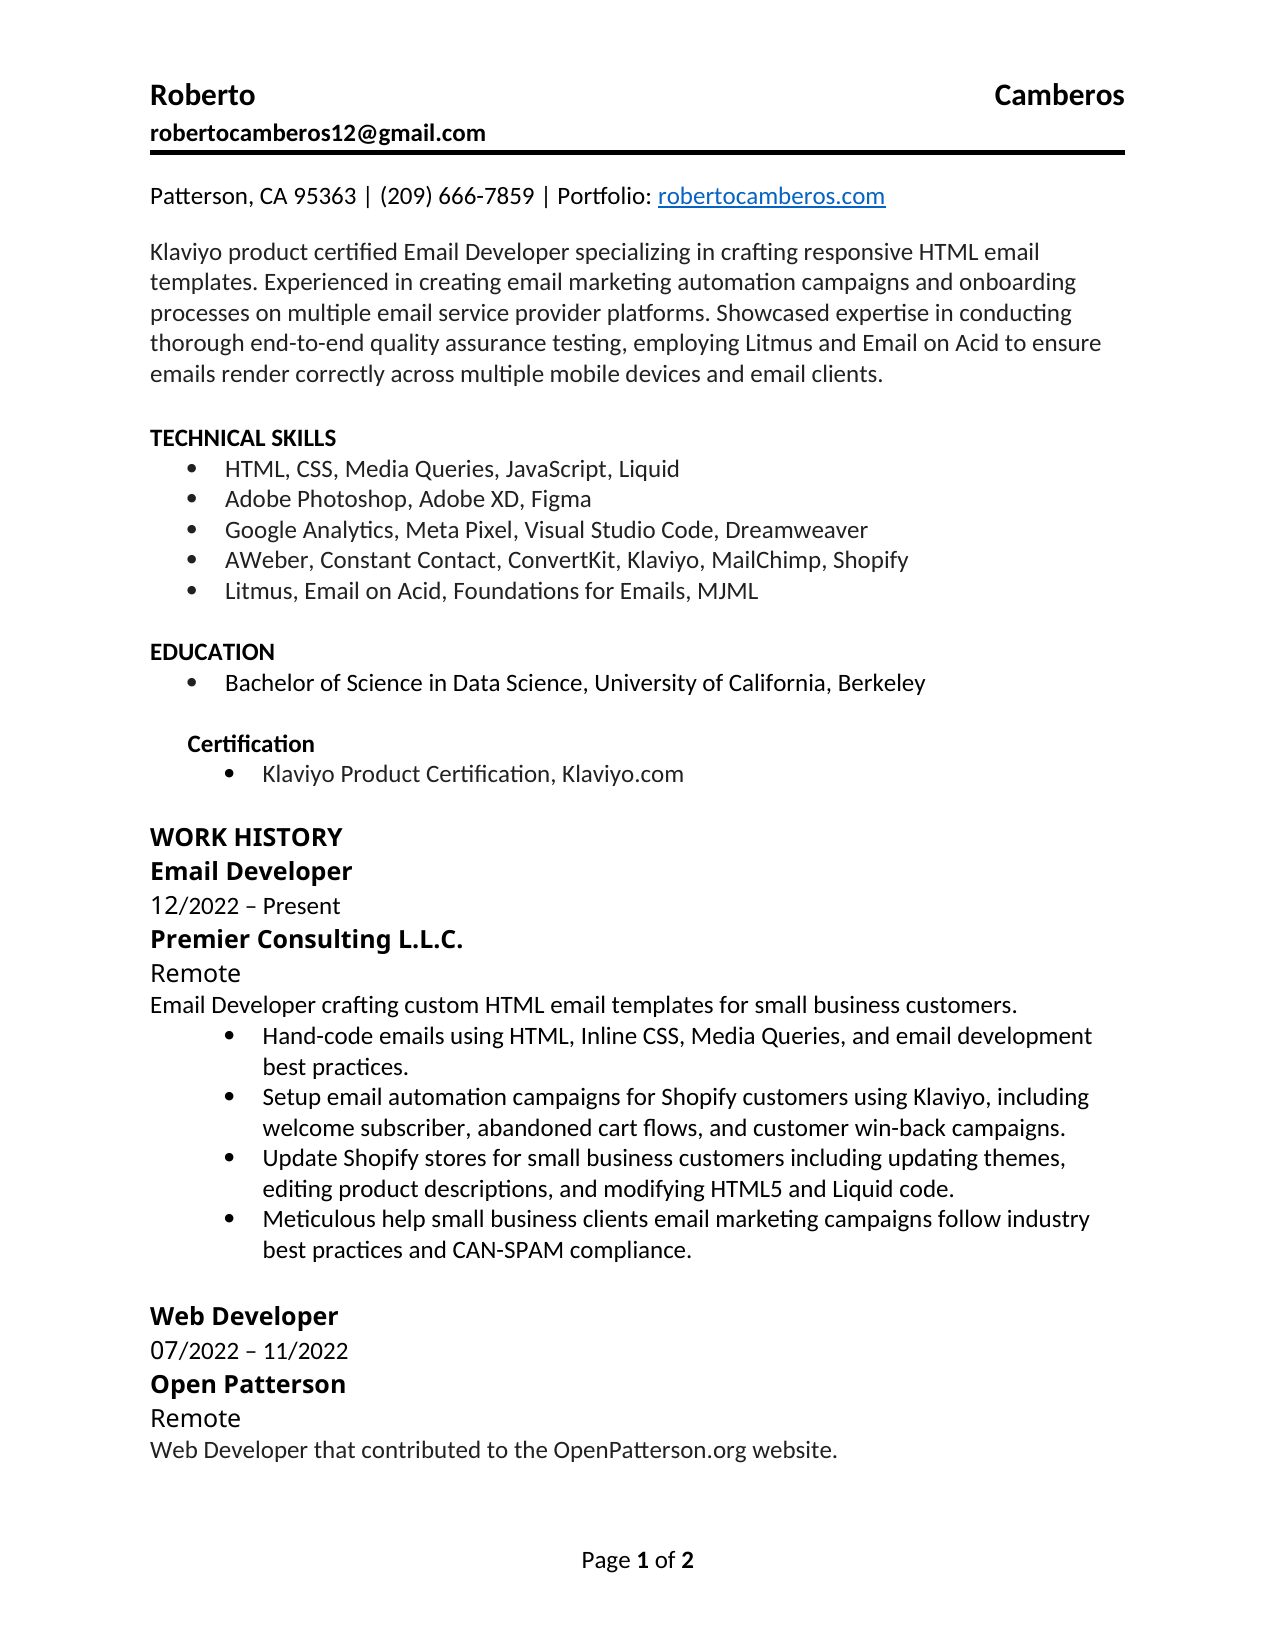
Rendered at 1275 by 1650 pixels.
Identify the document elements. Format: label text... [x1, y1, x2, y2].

text Certification [187, 728, 1125, 758]
list Setup email automation campaigns for Shopify customers using Klaviyo, including welcome subscriber, abandoned cart flows, and customer win-back campaigns. [225, 1081, 1125, 1142]
text Premier Consulting L.L.C. Remote [150, 921, 1125, 989]
text Email Developer 12/2022 – Present [150, 853, 1125, 921]
list Hand-code emails using HTML, Inline CSS, Media Queries, and email development best practices. [225, 1020, 1125, 1081]
list Update Shopify stores for small business customers including updating themes, editing product descriptions, and modifying HTML5 and Liquid code. [225, 1142, 1125, 1203]
text Web Developer that contributed to the OpenPatterson.org website. [150, 1434, 1125, 1465]
list Adobe Photoshop, Adobe XD, Figma [187, 483, 1125, 514]
text Web Developer 07/2022 – 11/2022 [150, 1298, 1125, 1366]
text TECHNICAL SKILLS [150, 422, 1125, 453]
list Meticulous help small business clients email marketing campaigns follow industry best practices and CAN-SPAM compliance. [225, 1203, 1125, 1264]
text WORK HISTORY [150, 819, 1125, 853]
list Klaviyo Product Certification, Klaviyo.com [225, 758, 1125, 789]
text EDUCATION [150, 636, 1125, 667]
text Open Patterson Remote [150, 1366, 1125, 1434]
text Klaviyo product certified Email Developer specializing in crafting responsive HTML email templates. Experienced in creating email marketing automation campaigns and onboarding processes on multiple email service provider platforms. Showcased expertise in conducting thorough end-to-end quality assurance testing, employing Litmus and Email on Acid to ensure emails render correctly across multiple mobile devices and email clients. [150, 236, 1125, 388]
list Litmus, Email on Acid, Foundations for Emails, MJML [187, 575, 1125, 606]
list Bachelor of Science in Data Science, University of California, Berkeley [187, 667, 1125, 697]
text Email Developer crafting custom HTML email templates for small business customers. [150, 989, 1125, 1020]
list AWeber, Constant Contact, ConvertKit, Klaviyo, MailChimp, Shopify [187, 544, 1125, 575]
list HTML, CSS, Media Queries, JavaScript, Liquid [187, 453, 1125, 483]
list Google Analytics, Meta Pixel, Visual Studio Code, Dreamweaver [187, 514, 1125, 544]
